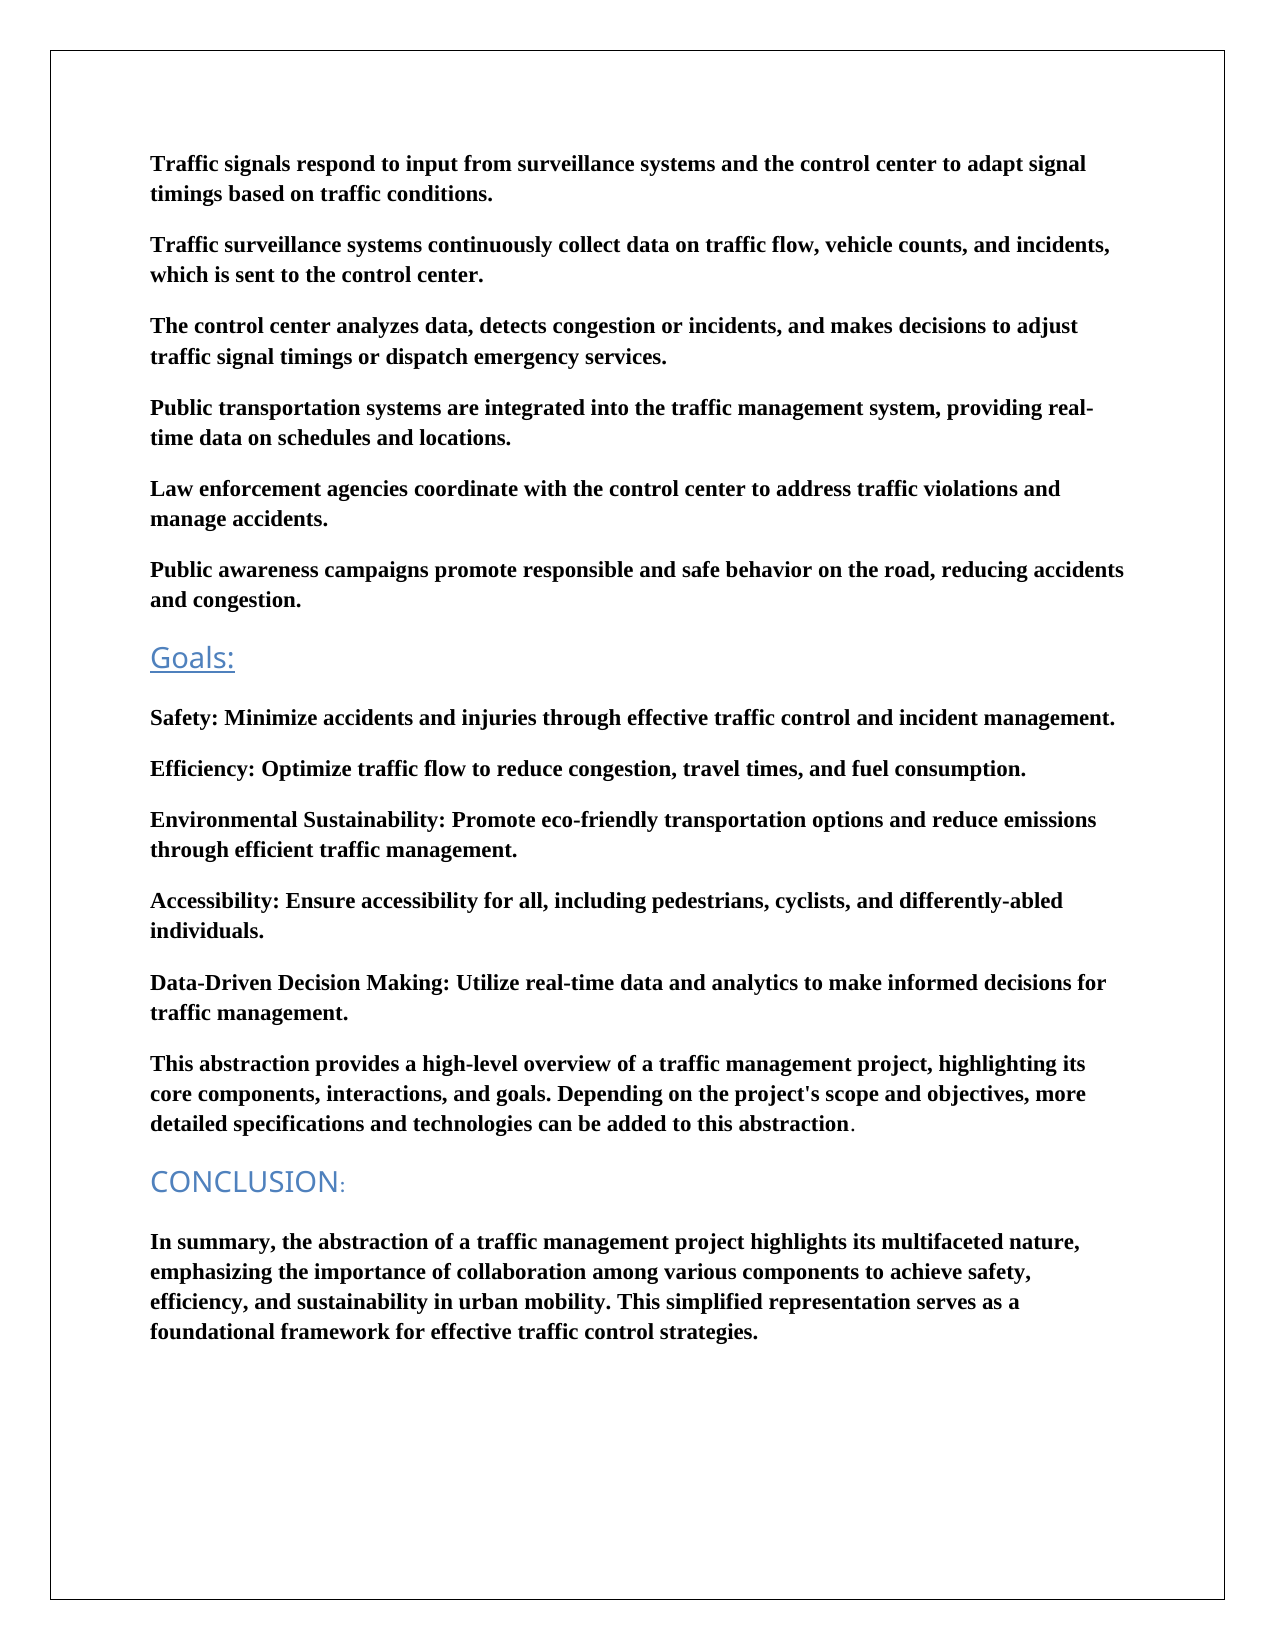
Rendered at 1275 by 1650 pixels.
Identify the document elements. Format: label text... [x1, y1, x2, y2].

text The control center analyzes data, detects congestion or incidents, and makes decisions to adjust traffic signal timings or dispatch emergency services. [150, 312, 1125, 369]
text Traffic surveillance systems continuously collect data on traffic flow, vehicle counts, and incidents, which is sent to the control center. [150, 231, 1125, 288]
text This abstraction provides a high-level overview of a traffic management project, highlighting its core components, interactions, and goals. Depending on the project's scope and objectives, more detailed specifications and technologies can be added to this abstraction. [150, 1050, 1125, 1137]
text Goals: [150, 637, 1125, 677]
text Environmental Sustainability: Promote eco-friendly transportation options and reduce emissions through efficient traffic management. [150, 806, 1125, 863]
text CONCLUSION: [150, 1161, 1125, 1201]
text Law enforcement agencies coordinate with the control center to address traffic violations and manage accidents. [150, 475, 1125, 532]
text Accessibility: Ensure accessibility for all, including pedestrians, cyclists, and differently-abled individuals. [150, 887, 1125, 944]
text Safety: Minimize accidents and injuries through effective traffic control and incident management. [150, 704, 1125, 730]
text In summary, the abstraction of a traffic management project highlights its multifaceted nature, emphasizing the importance of collaboration among various components to achieve safety, efficiency, and sustainability in urban mobility. This simplified representation serves as a foundational framework for effective traffic control strategies. [150, 1228, 1125, 1345]
text Public awareness campaigns promote responsible and safe behavior on the road, reducing accidents and congestion. [150, 556, 1125, 613]
text Public transportation systems are integrated into the traffic management system, providing real-time data on schedules and locations. [150, 394, 1125, 450]
text Efficiency: Optimize traffic flow to reduce congestion, travel times, and fuel consumption. [150, 755, 1125, 781]
text Traffic signals respond to input from surveillance systems and the control center to adapt signal timings based on traffic conditions. [150, 150, 1125, 207]
text Data-Driven Decision Making: Utilize real-time data and analytics to make informed decisions for traffic management. [150, 968, 1125, 1025]
